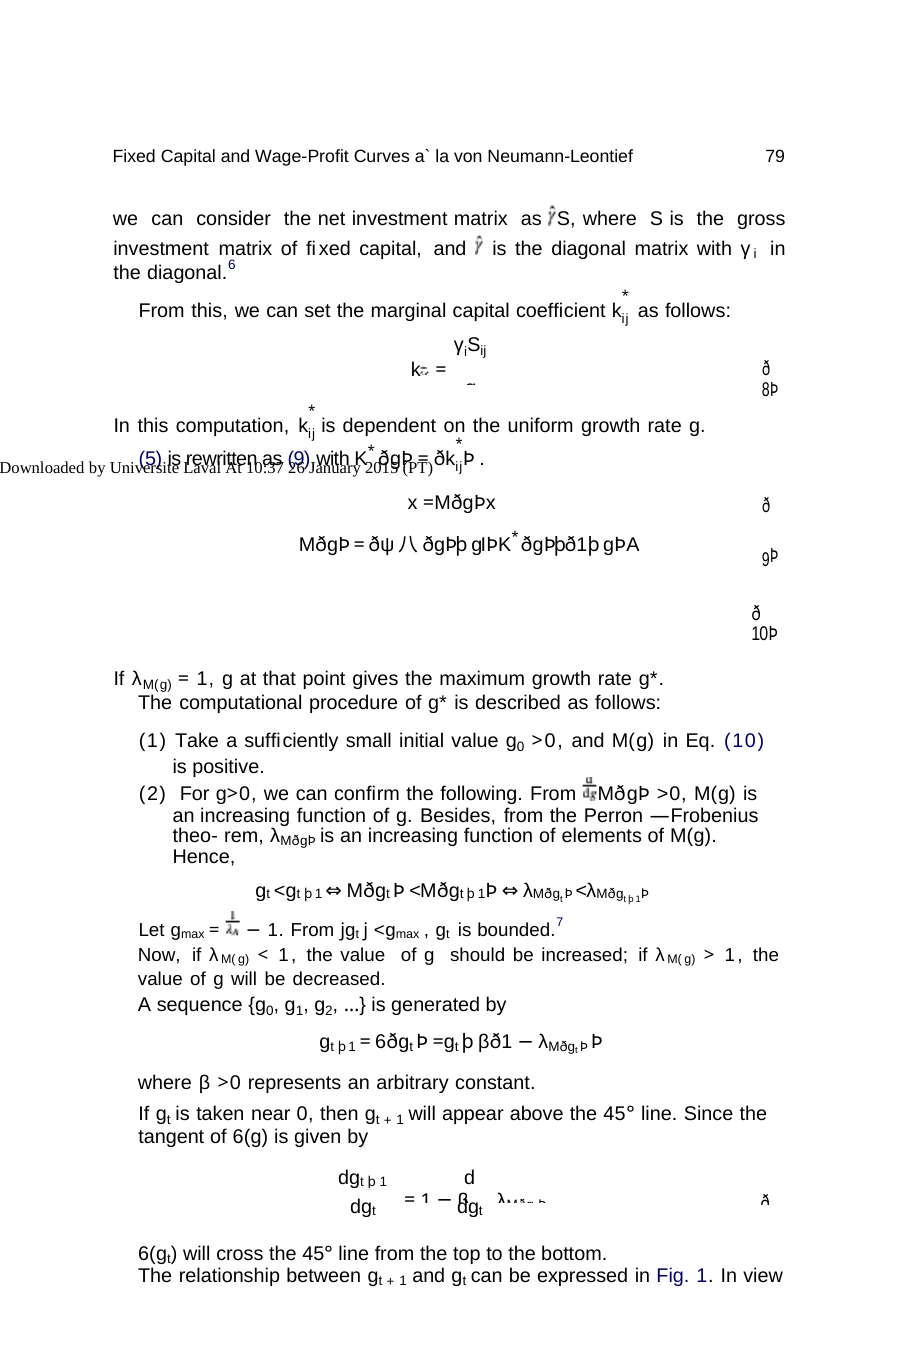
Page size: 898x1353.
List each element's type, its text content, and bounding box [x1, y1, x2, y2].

text If gt is taken near 0, then gt + 1 will appear above the 45° line. Since the tangent of 6(g) is given by [138, 1099, 785, 1148]
text ð10Þ [751, 602, 785, 642]
text ð9Þ [762, 503, 785, 602]
text A sequence {g0, g1, g2, …} is generated by [138, 993, 785, 1016]
text The computational procedure of g* is described as follows: [138, 694, 785, 714]
picture [582, 777, 598, 801]
text (1) Take a sufﬁciently small initial value g0 >0, and M(g) in Eq. (10) is positive. [138, 727, 785, 777]
text γiSij [454, 333, 707, 361]
text gt þ 1 = 6ðgt Þ =gt þ βð1 − λMðgt Þ Þ [319, 1028, 785, 1054]
picture [420, 365, 429, 375]
text Fixed Capital and Wage-Proﬁt Curves a` la von Neumann-Leontief 79 [0, 148, 785, 166]
text From this, we can set the marginal capital coefﬁcient k as follows: [138, 287, 785, 325]
text investment matrix of ﬁxed capital, and is the diagonal matrix with γi in [0, 232, 785, 261]
picture [225, 911, 240, 937]
text ð8Þ [762, 358, 785, 402]
text where β >0 represents an arbitrary constant. [138, 1068, 785, 1096]
text the diagonal.6 [113, 261, 785, 284]
text we can consider the net investment matrix as S, where S is the gross [0, 205, 785, 230]
text x =MðgÞx [407, 494, 707, 513]
text Let gmax = − 1. From jgt j <gmax , gt is bounded.7 [138, 915, 785, 941]
text If λM(g) = 1, g at that point gives the maximum growth rate g*. [113, 666, 785, 691]
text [138, 1240, 785, 1290]
text (2) For g>0, we can conﬁrm the following. From MðgÞ >0, M(g) is an increasing function of g. Besides, from the Perron —Frobenius theo- rem, λMðgÞ is an increasing function of elements of M(g). Hence, [138, 778, 785, 868]
text Now, if λM(g) < 1, the value of g should be increased; if λM(g) > 1, the value of g will be decreased. [138, 941, 785, 990]
text In this computation, k is dependent on the uniform growth rate g. (5) is rewritten as (9) with K* ðgÞ = ðkÞ . [113, 406, 707, 474]
text MðgÞ = ðψ八ðgÞþ gIÞK* ðgÞþð1þ gÞA [298, 535, 707, 556]
text dgt þ 1 d [338, 1169, 785, 1191]
text gt <gt þ 1 ⇔ Mðgt Þ <Mðgt þ 1Þ ⇔ λMðgt Þ <λMðgt þ 1Þ [255, 878, 785, 902]
picture [547, 202, 557, 226]
text dgt dgt [350, 1196, 785, 1217]
picture [475, 232, 484, 255]
